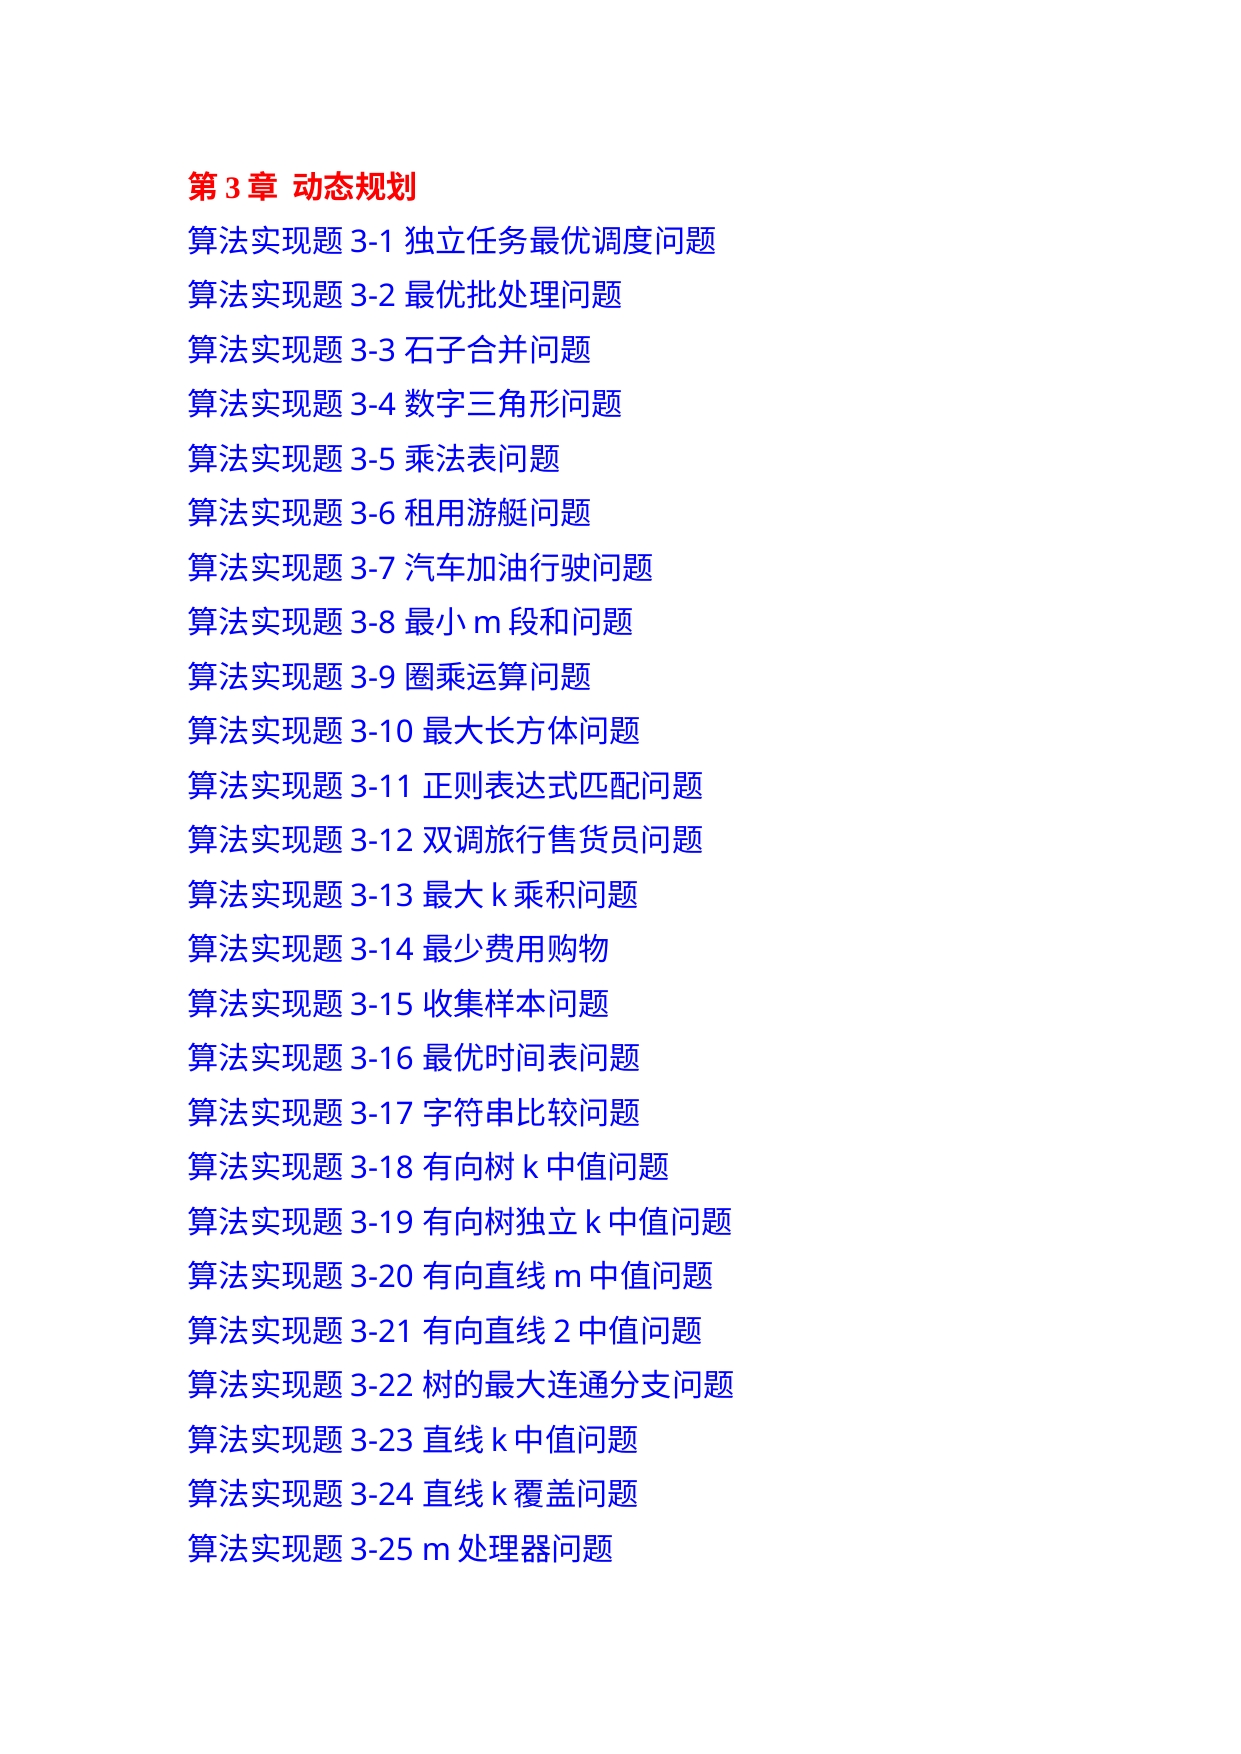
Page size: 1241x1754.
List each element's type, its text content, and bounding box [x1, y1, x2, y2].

text 算法实现题3-22 树的最大连通分支问题 [187, 1360, 1053, 1406]
text 算法实现题3-10 最大长方体问题 [187, 706, 1053, 752]
text 算法实现题3-19 有向树独立k中值问题 [187, 1197, 1053, 1242]
text 算法实现题3-2 最优批处理问题 [187, 271, 1053, 316]
text 算法实现题3-3 石子合并问题 [187, 325, 1053, 371]
text 算法实现题3-5 乘法表问题 [187, 434, 1053, 479]
text 算法实现题3-20 有向直线m中值问题 [187, 1251, 1053, 1297]
text 算法实现题3-17 字符串比较问题 [187, 1088, 1053, 1133]
text 算法实现题3-18 有向树k中值问题 [187, 1142, 1053, 1188]
text 算法实现题3-21 有向直线2中值问题 [187, 1306, 1053, 1351]
text 算法实现题3-13 最大k乘积问题 [187, 870, 1053, 915]
text 算法实现题3-11 正则表达式匹配问题 [187, 761, 1053, 806]
text 算法实现题3-6 租用游艇问题 [187, 488, 1053, 534]
text 算法实现题3-8 最小m段和问题 [187, 597, 1053, 643]
text 算法实现题3-4 数字三角形问题 [187, 379, 1053, 425]
text 算法实现题3-23 直线k中值问题 [187, 1415, 1053, 1460]
text 算法实现题3-24 直线k覆盖问题 [187, 1469, 1053, 1514]
text 第3章 动态规划 [187, 162, 1053, 207]
text 算法实现题3-16 最优时间表问题 [187, 1033, 1053, 1079]
text 算法实现题3-14 最少费用购物 [187, 924, 1053, 970]
text 算法实现题3-7 汽车加油行驶问题 [187, 543, 1053, 588]
text 算法实现题3-12 双调旅行售货员问题 [187, 815, 1053, 861]
text 算法实现题3-15 收集样本问题 [187, 979, 1053, 1024]
text 算法实现题3-9 圈乘运算问题 [187, 652, 1053, 697]
text 算法实现题3-1 独立任务最优调度问题 [187, 216, 1053, 262]
text 算法实现题3-25 m处理器问题 [187, 1524, 1053, 1569]
